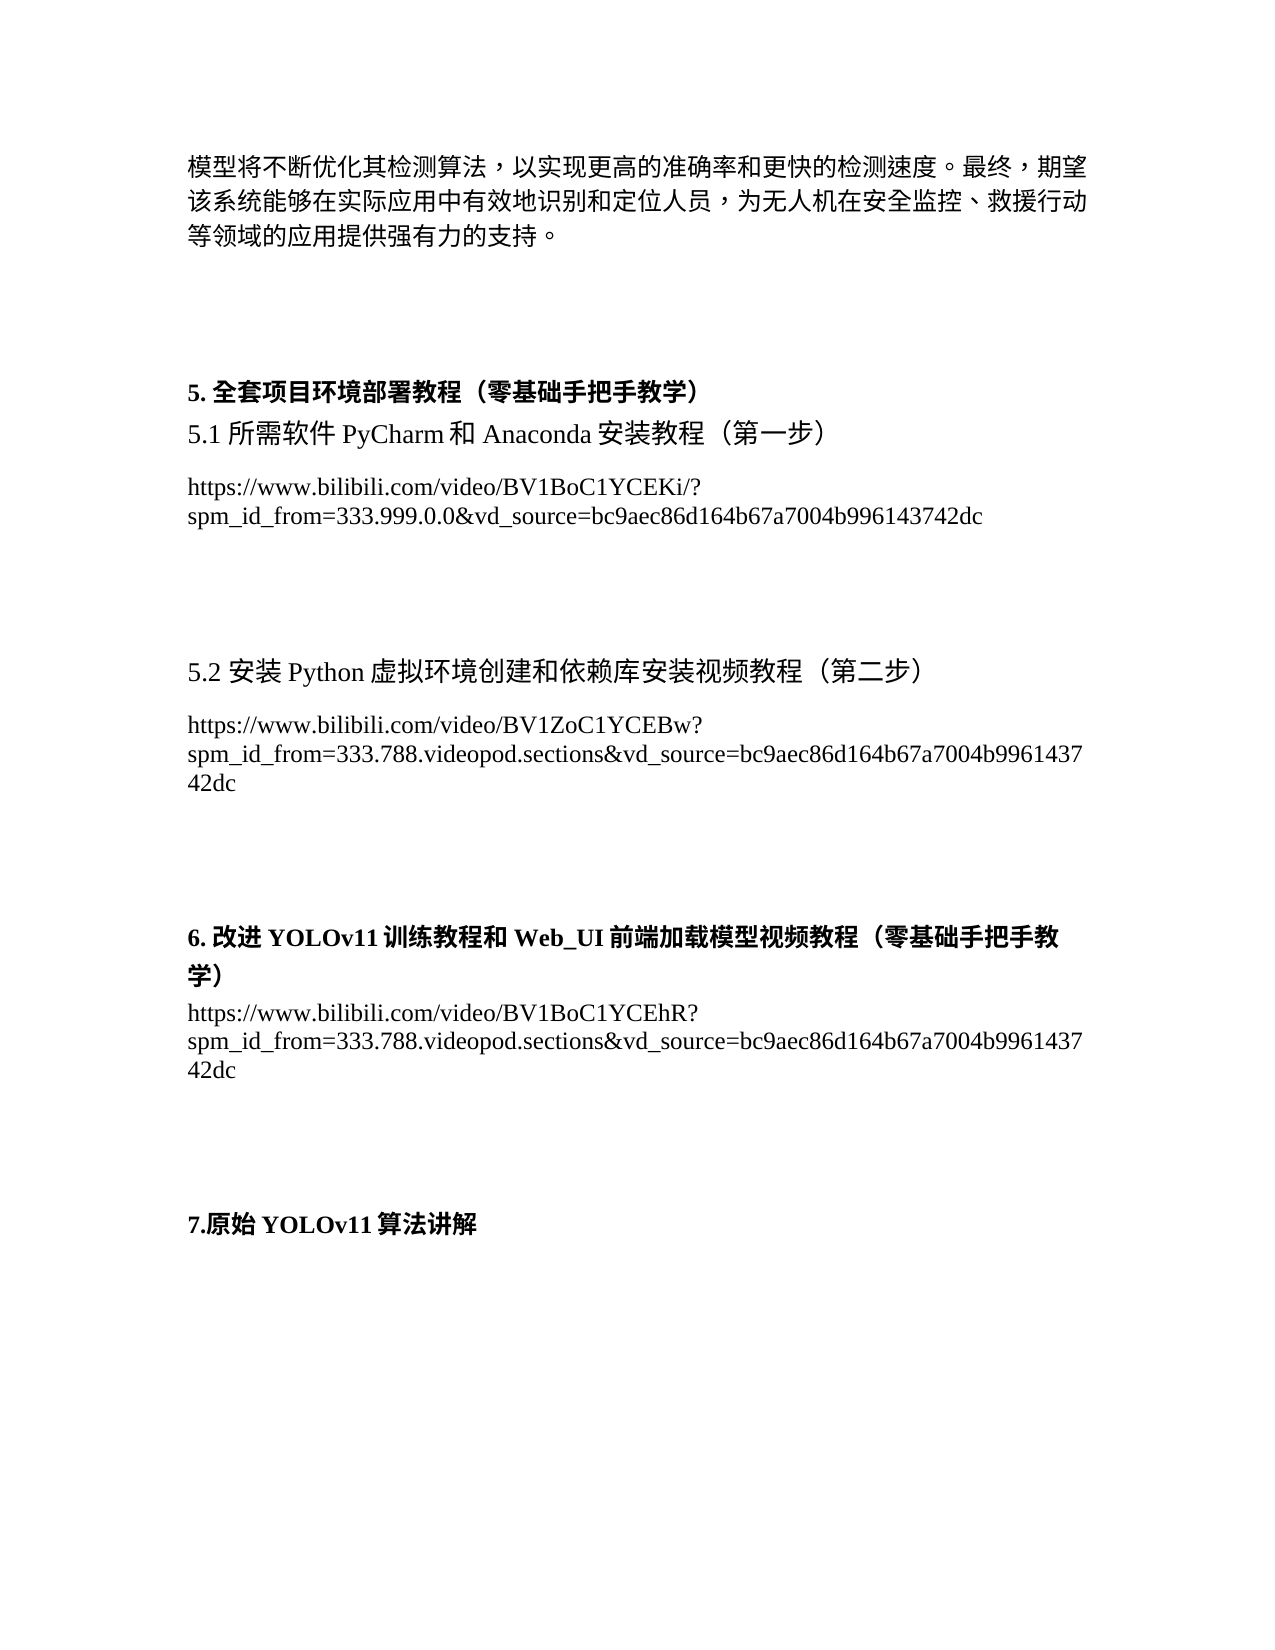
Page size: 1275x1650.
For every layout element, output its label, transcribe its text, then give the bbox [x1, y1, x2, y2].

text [187, 150, 1087, 252]
subtitle 6. 改进YOLOv11训练教程和Web_UI前端加载模型视频教程（零基础手把手教学） [187, 919, 1087, 992]
text 5.2 安装Python虚拟环境创建和依赖库安装视频教程（第二步） [187, 652, 1087, 689]
text https://www.bilibili.com/video/BV1BoC1YCEhR?spm_id_from=333.788.videopod.sections&vd_source=bc9aec86d164b67a7004b996143742dc [187, 998, 1087, 1084]
text https://www.bilibili.com/video/BV1ZoC1YCEBw?spm_id_from=333.788.videopod.sections&vd_source=bc9aec86d164b67a7004b996143742dc [187, 710, 1087, 796]
text https://www.bilibili.com/video/BV1BoC1YCEKi/?spm_id_from=333.999.0.0&vd_source=bc9aec86d164b67a7004b996143742dc [187, 472, 1087, 529]
text 5.1 所需软件PyCharm和Anaconda安装教程（第一步） [187, 414, 1087, 451]
subtitle 7.原始YOLOv11算法讲解 [187, 1207, 1087, 1241]
subtitle 5. 全套项目环境部署教程（零基础手把手教学） [187, 375, 1087, 409]
